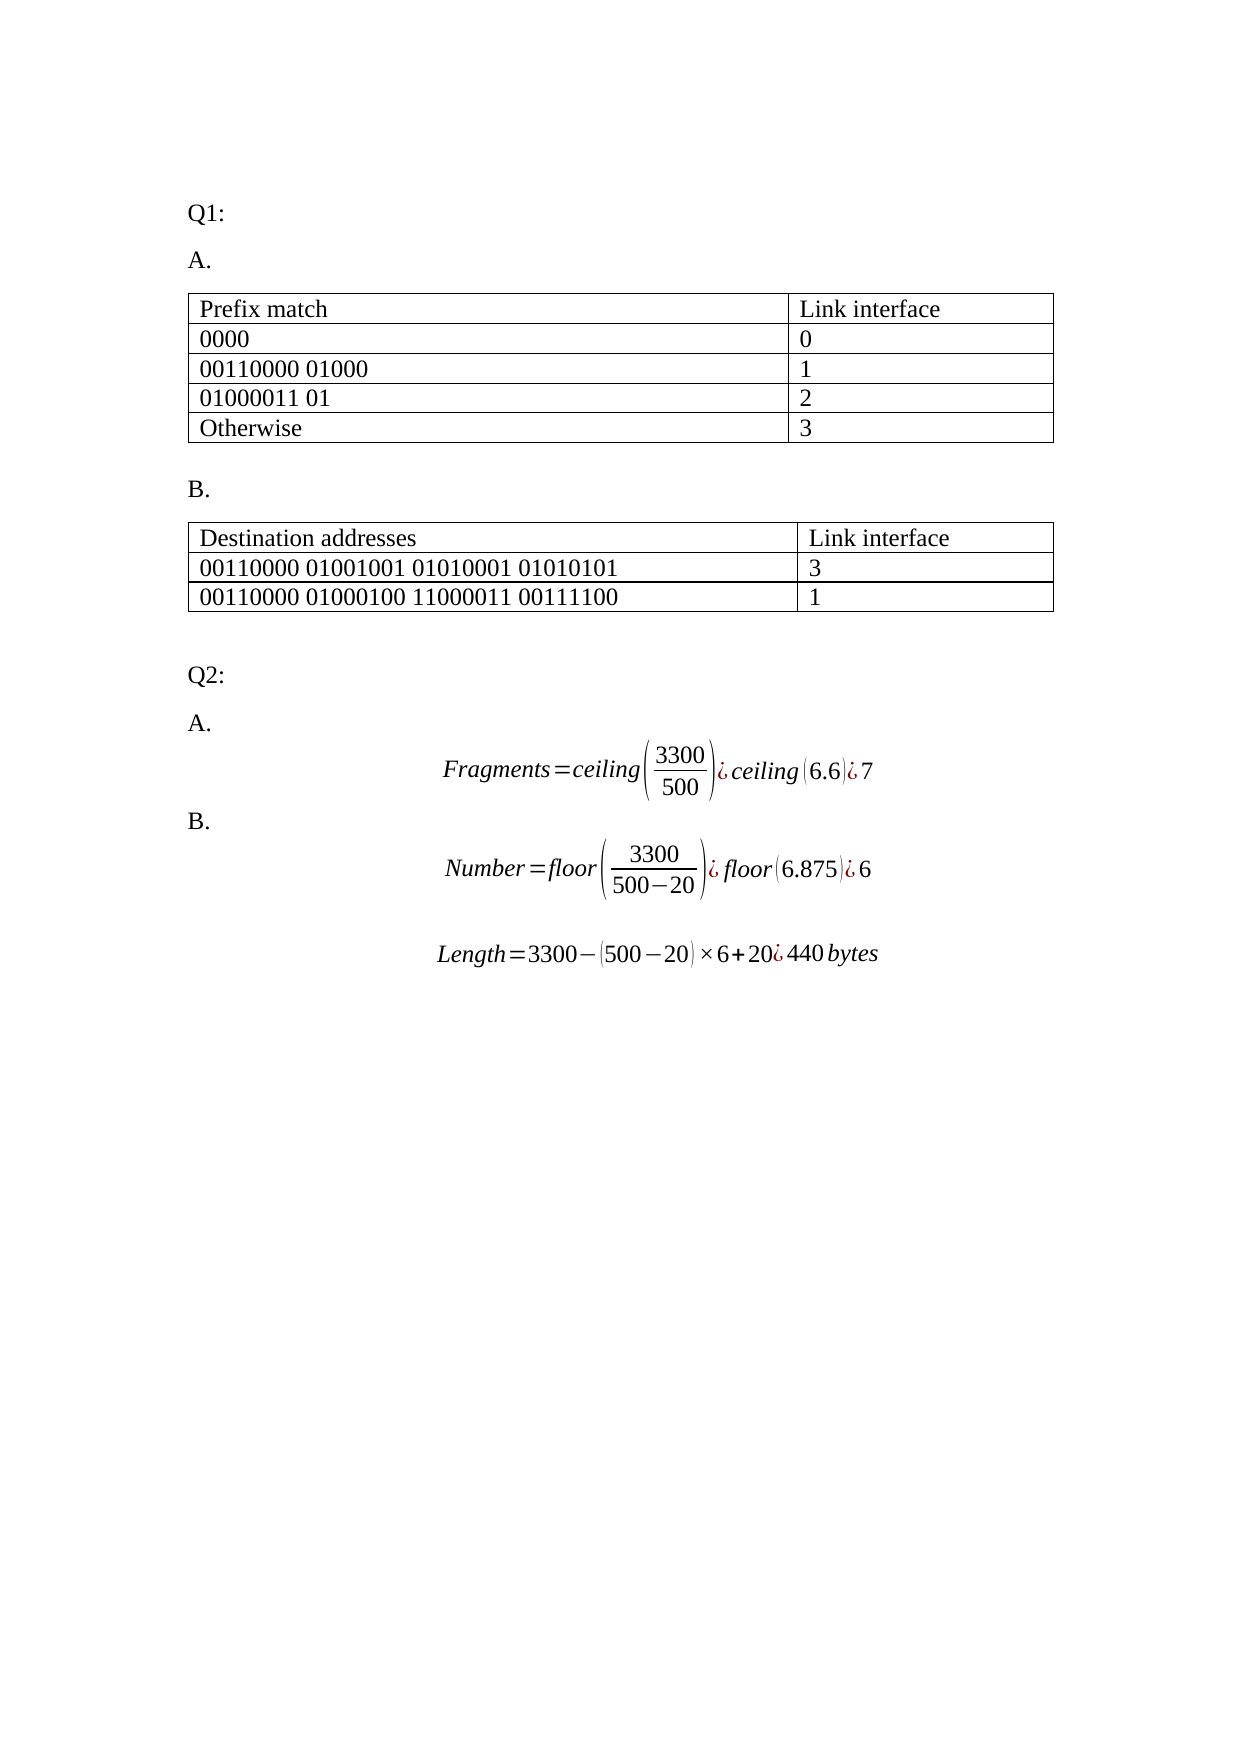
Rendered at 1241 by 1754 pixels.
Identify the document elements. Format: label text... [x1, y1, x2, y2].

table_cell 3 [789, 413, 1053, 442]
table_header Prefix match [189, 294, 788, 323]
text Q1: [187, 198, 1053, 226]
table_cell 2 [789, 384, 1053, 412]
table_cell 1 [789, 354, 1053, 382]
table_header Link interface [789, 294, 1053, 323]
table_cell Otherwise [189, 413, 788, 442]
table_cell 0 [789, 324, 1053, 353]
table_cell 01000011 01 [189, 384, 788, 412]
table_header Destination addresses [189, 523, 797, 552]
table_cell 1 [798, 583, 1053, 611]
table_cell 0000 [189, 324, 788, 353]
table_cell 3 [798, 553, 1053, 581]
table_cell 00110000 01001001 01010001 01010101 [189, 553, 797, 581]
table_header Link interface [798, 523, 1053, 552]
table_cell 00110000 01000100 11000011 00111100 [189, 583, 797, 611]
text Q2: [187, 660, 1053, 689]
table_cell 00110000 01000 [189, 354, 788, 382]
